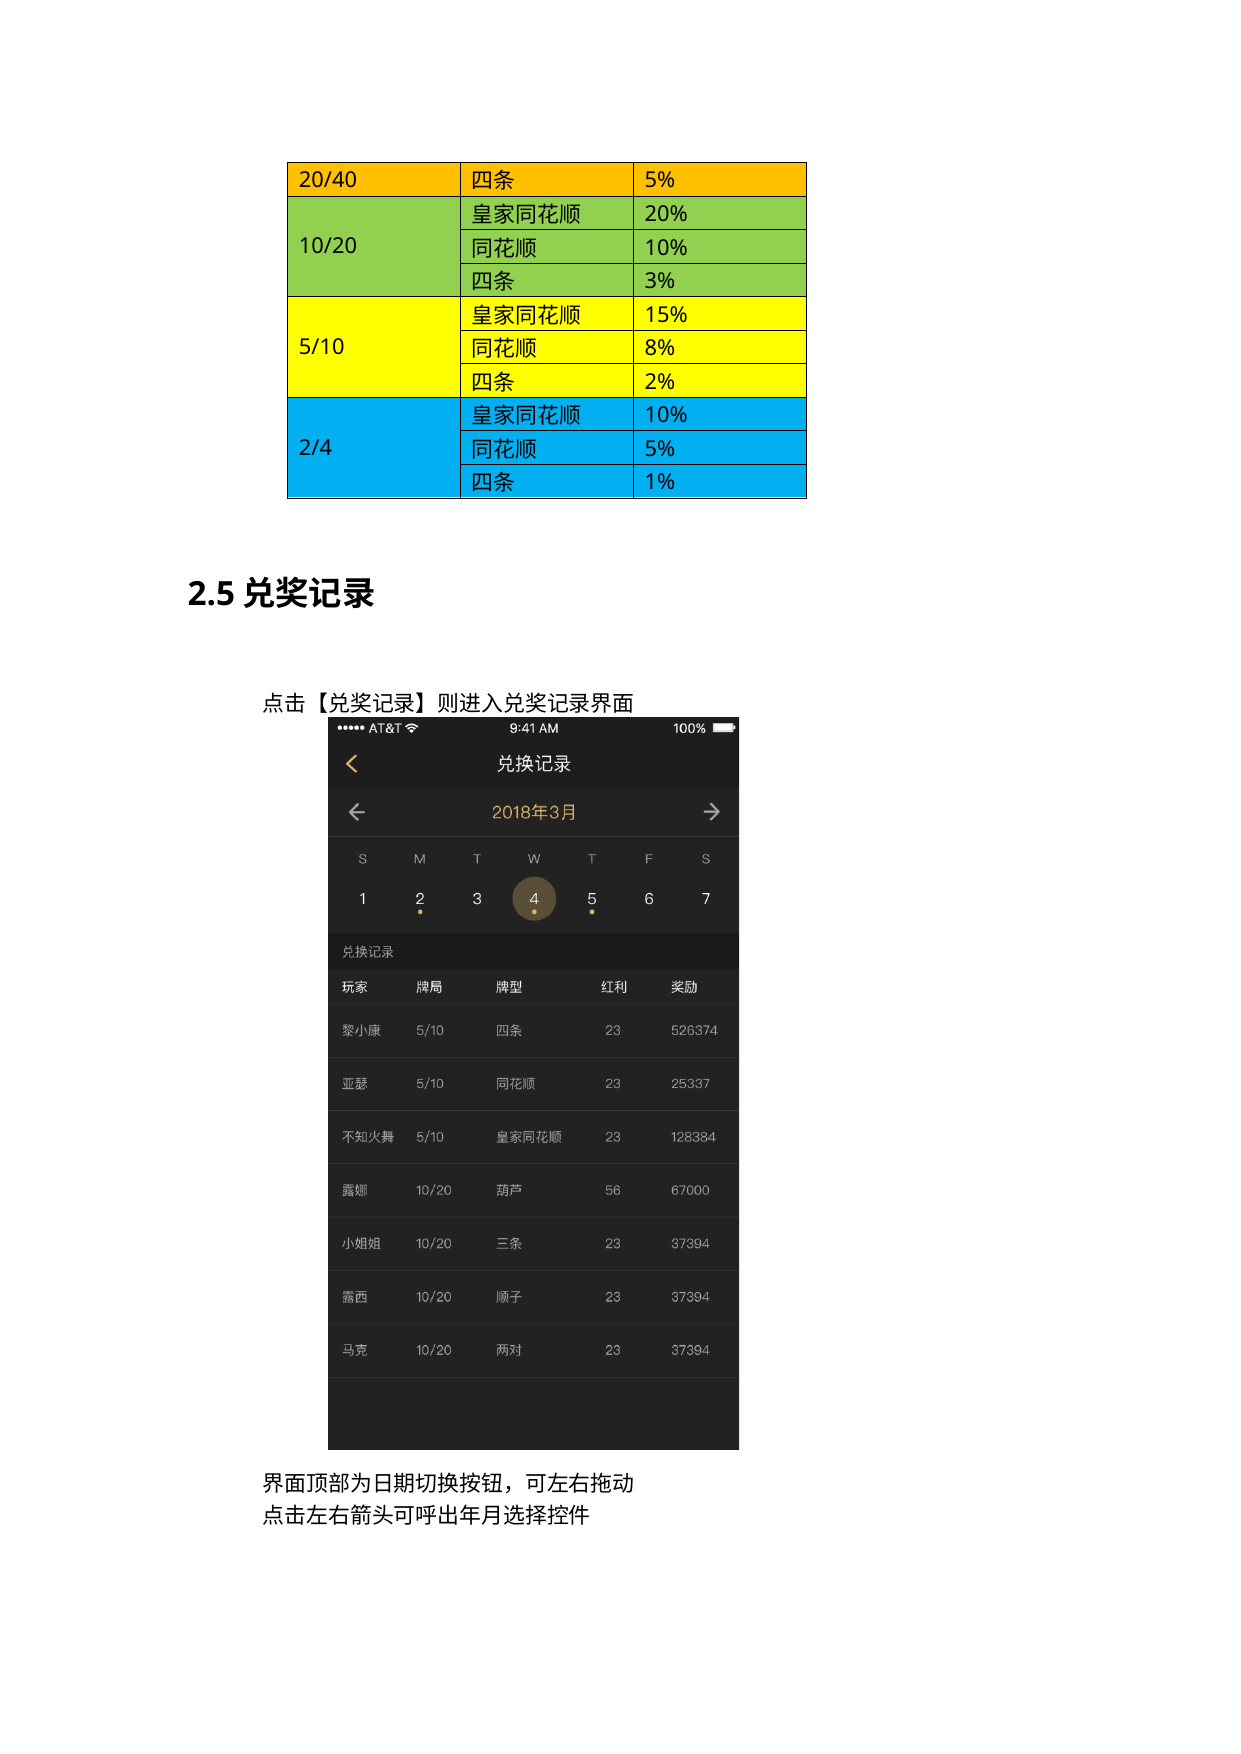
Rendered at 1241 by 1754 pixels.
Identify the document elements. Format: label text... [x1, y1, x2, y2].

list 界面顶部为日期切换按钮，可左右拖动 [262, 1465, 1053, 1498]
table_cell 2/4 [288, 398, 460, 497]
table_cell 8% [634, 331, 806, 363]
table_cell 5% [634, 431, 806, 464]
table_cell 皇家同花顺 [461, 197, 633, 229]
table_cell 同花顺 [461, 230, 633, 263]
picture [328, 717, 740, 1450]
table_cell 皇家同花顺 [461, 398, 633, 430]
table_cell 四条 [461, 364, 633, 397]
subtitle 2.5兑奖记录 [187, 558, 1053, 623]
table_cell 皇家同花顺 [461, 297, 633, 330]
table_cell 10/20 [288, 197, 460, 296]
table_cell 同花顺 [461, 331, 633, 363]
table_cell 1% [634, 465, 806, 497]
table_cell 四条 [461, 264, 633, 296]
table_cell 同花顺 [461, 431, 633, 464]
list 点击【兑奖记录】则进入兑奖记录界面 [262, 685, 1053, 718]
table_cell 10% [634, 230, 806, 263]
table_cell 2% [634, 364, 806, 397]
table_cell 5% [634, 163, 806, 196]
table_cell 四条 [461, 163, 633, 196]
list 点击左右箭头可呼出年月选择控件 [262, 1498, 1053, 1530]
table_cell 四条 [461, 465, 633, 497]
table_cell 5/10 [288, 297, 460, 397]
table_cell 10% [634, 398, 806, 430]
table_cell 15% [634, 297, 806, 330]
table_cell 3% [634, 264, 806, 296]
table_cell 20% [634, 197, 806, 229]
